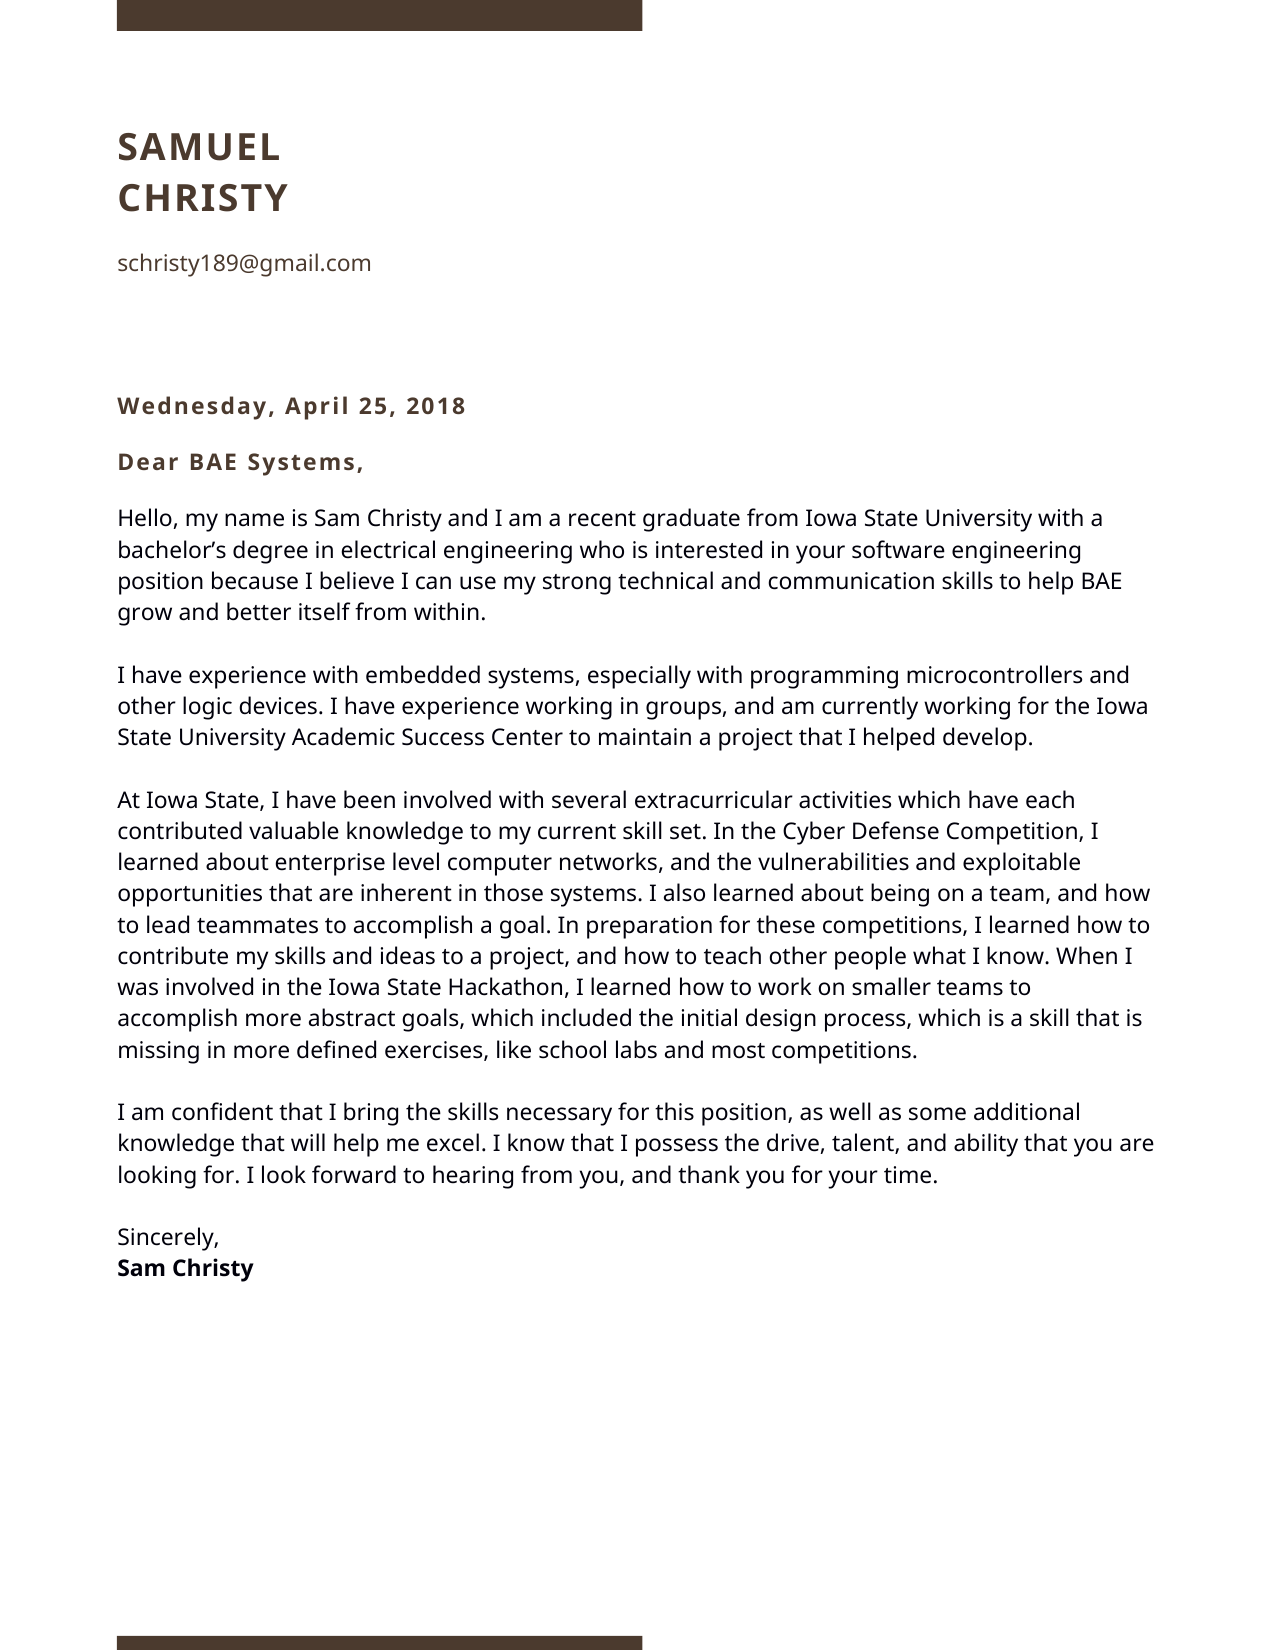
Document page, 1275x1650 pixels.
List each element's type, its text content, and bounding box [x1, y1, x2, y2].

text Christy [117, 171, 1158, 222]
text Samuel [117, 120, 1158, 171]
list Sam Christy [117, 1252, 1158, 1283]
text Hello, my name is Sam Christy and I am a recent graduate from Iowa State University with a bachelor’s degree in electrical engineering who is interested in your software engineering position because I believe I can use my strong technical and communication skills to help BAE grow and better itself from within. [117, 502, 1158, 627]
text Sincerely, [117, 1221, 1158, 1252]
text I am confident that I bring the skills necessary for this position, as well as some additional knowledge that will help me excel. I know that I possess the drive, talent, and ability that you are looking for. I look forward to hearing from you, and thank you for your time. [117, 1096, 1158, 1190]
text Dear BAE Systems, [117, 446, 1158, 477]
text At Iowa State, I have been involved with several extracurricular activities which have each contributed valuable knowledge to my current skill set. In the Cyber Defense Competition, I learned about enterprise level computer networks, and the vulnerabilities and exploitable opportunities that are inherent in those systems. I also learned about being on a team, and how to lead teammates to accomplish a goal. In preparation for these competitions, I learned how to contribute my skills and ideas to a project, and how to teach other people what I know. When I was involved in the Iowa State Hackathon, I learned how to work on smaller teams to accomplish more abstract goals, which included the initial design process, which is a skill that is missing in more defined exercises, like school labs and most competitions. [117, 783, 1158, 1065]
text schristy189@gmail.com [117, 247, 1158, 278]
text I have experience with embedded systems, especially with programming microcontrollers and other logic devices. I have experience working in groups, and am currently working for the Iowa State University Academic Success Center to maintain a project that I helped develop. [117, 658, 1158, 752]
text Wednesday, April 25, 2018 [117, 390, 1158, 421]
